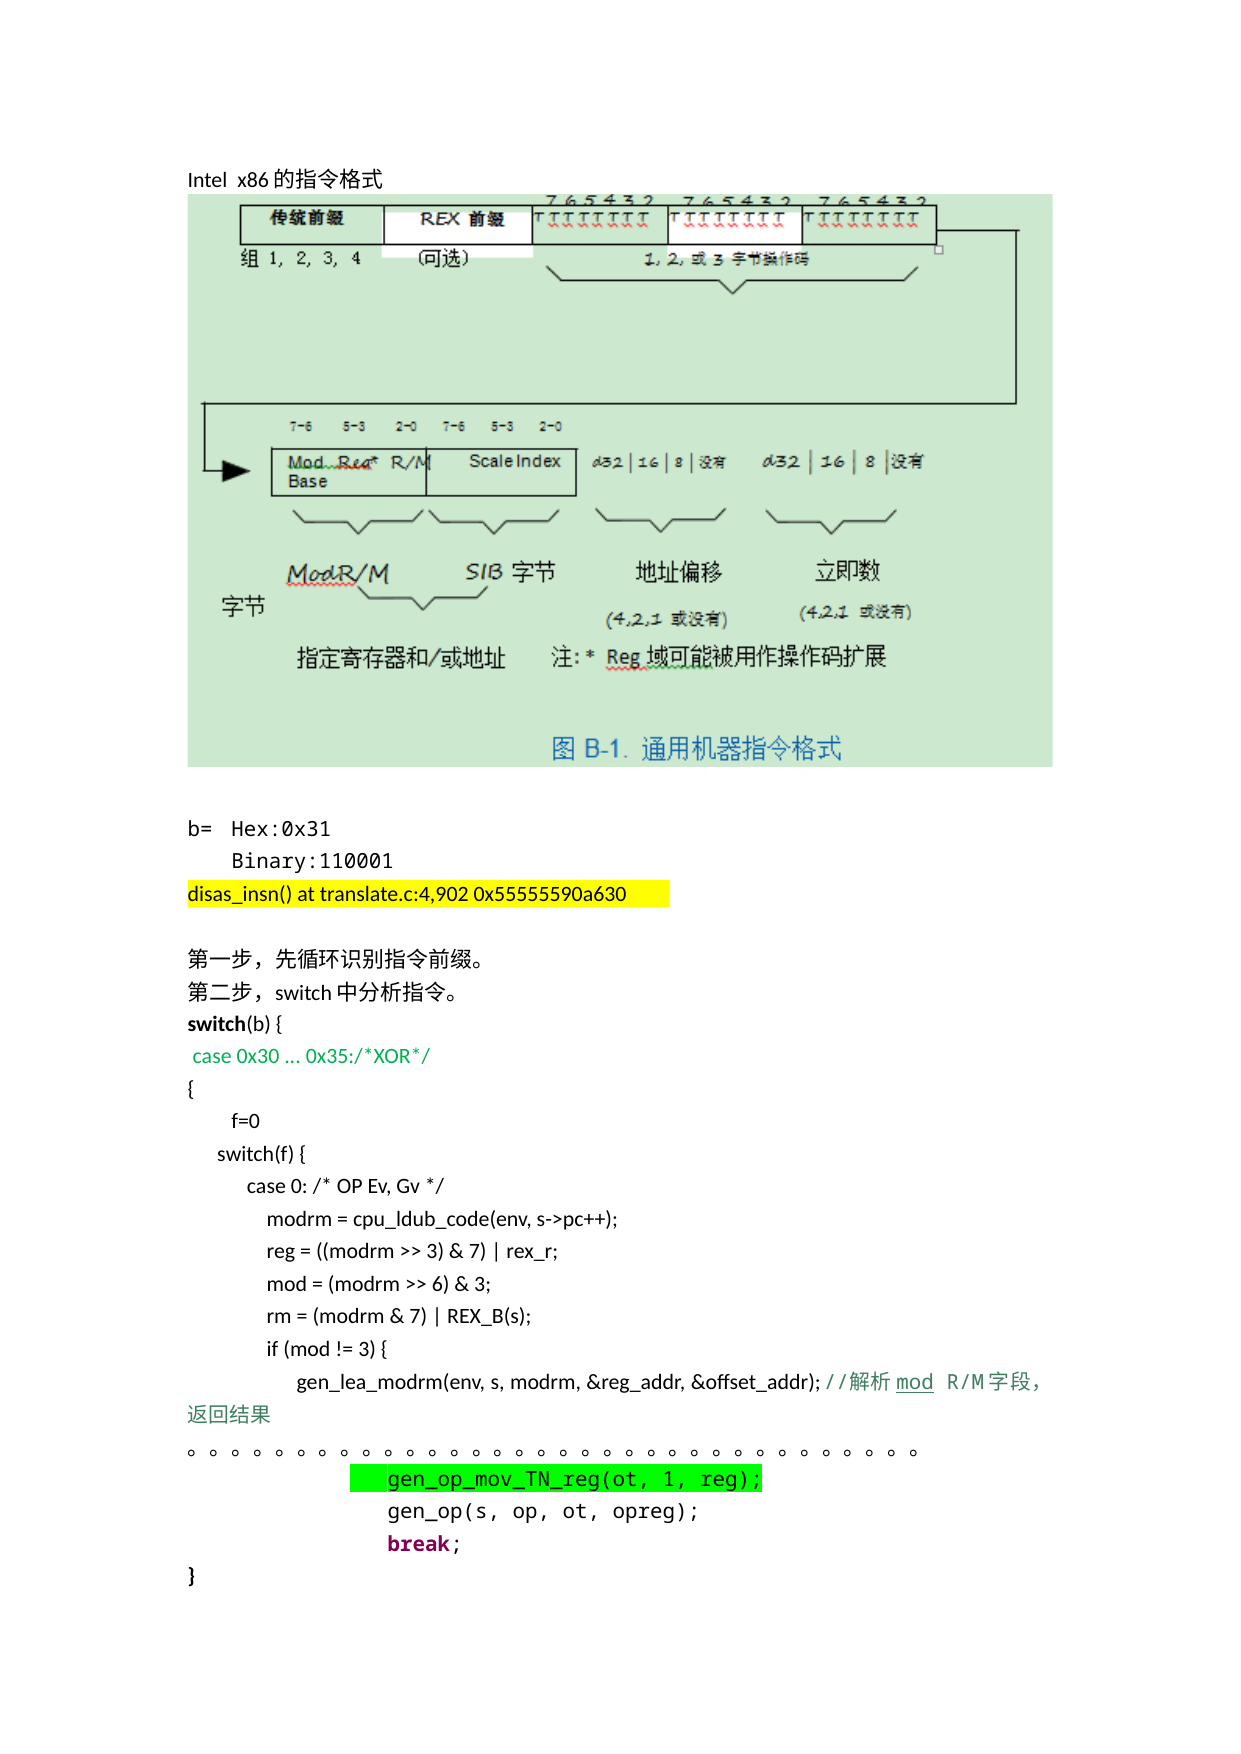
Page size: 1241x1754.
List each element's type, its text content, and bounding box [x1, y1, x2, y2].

text case 0: /* OP Ev, Gv */ [187, 1169, 1053, 1202]
text mod = (modrm >> 6) & 3; [187, 1267, 1053, 1299]
text gen_lea_modrm(env, s, modrm, &reg_addr, &offset_addr);//解析mod R/M字段，返回结果 [187, 1364, 1053, 1429]
text reg = ((modrm >> 3) & 7) | rex_r; [187, 1234, 1053, 1267]
text disas_insn() at translate.c:4,902 0x55555590a630 [187, 877, 1053, 909]
text gen_op_mov_TN_reg(ot, 1, reg); [187, 1462, 1053, 1494]
text switch(f) { [187, 1137, 1053, 1169]
text rm = (modrm & 7) | REX_B(s); [187, 1299, 1053, 1332]
text Intel x86的指令格式 [187, 162, 1053, 194]
text f=0 [187, 1104, 1053, 1137]
text modrm = cpu_ldub_code(env, s->pc++); [187, 1202, 1053, 1234]
text gen_op(s, op, ot, opreg); [187, 1494, 1053, 1527]
text 。。。。。。。。。。。。。。。。。。。。。。。。。。。。。。。。。。 [187, 1429, 1053, 1462]
text } [187, 1559, 1053, 1592]
text case 0x30 ... 0x35:/*XOR*/ [187, 1039, 1053, 1072]
text if (mod != 3) { [187, 1332, 1053, 1364]
text b= Hex:0x31 [187, 812, 1053, 844]
text { [187, 1072, 1053, 1104]
text 第一步，先循环识别指令前缀。 [187, 942, 1053, 974]
text 第二步，switch中分析指令。 [187, 974, 1053, 1007]
text Binary:110001 [187, 844, 1053, 877]
text switch(b) { [187, 1007, 1053, 1039]
text break; [187, 1527, 1053, 1559]
picture [187, 194, 1053, 767]
